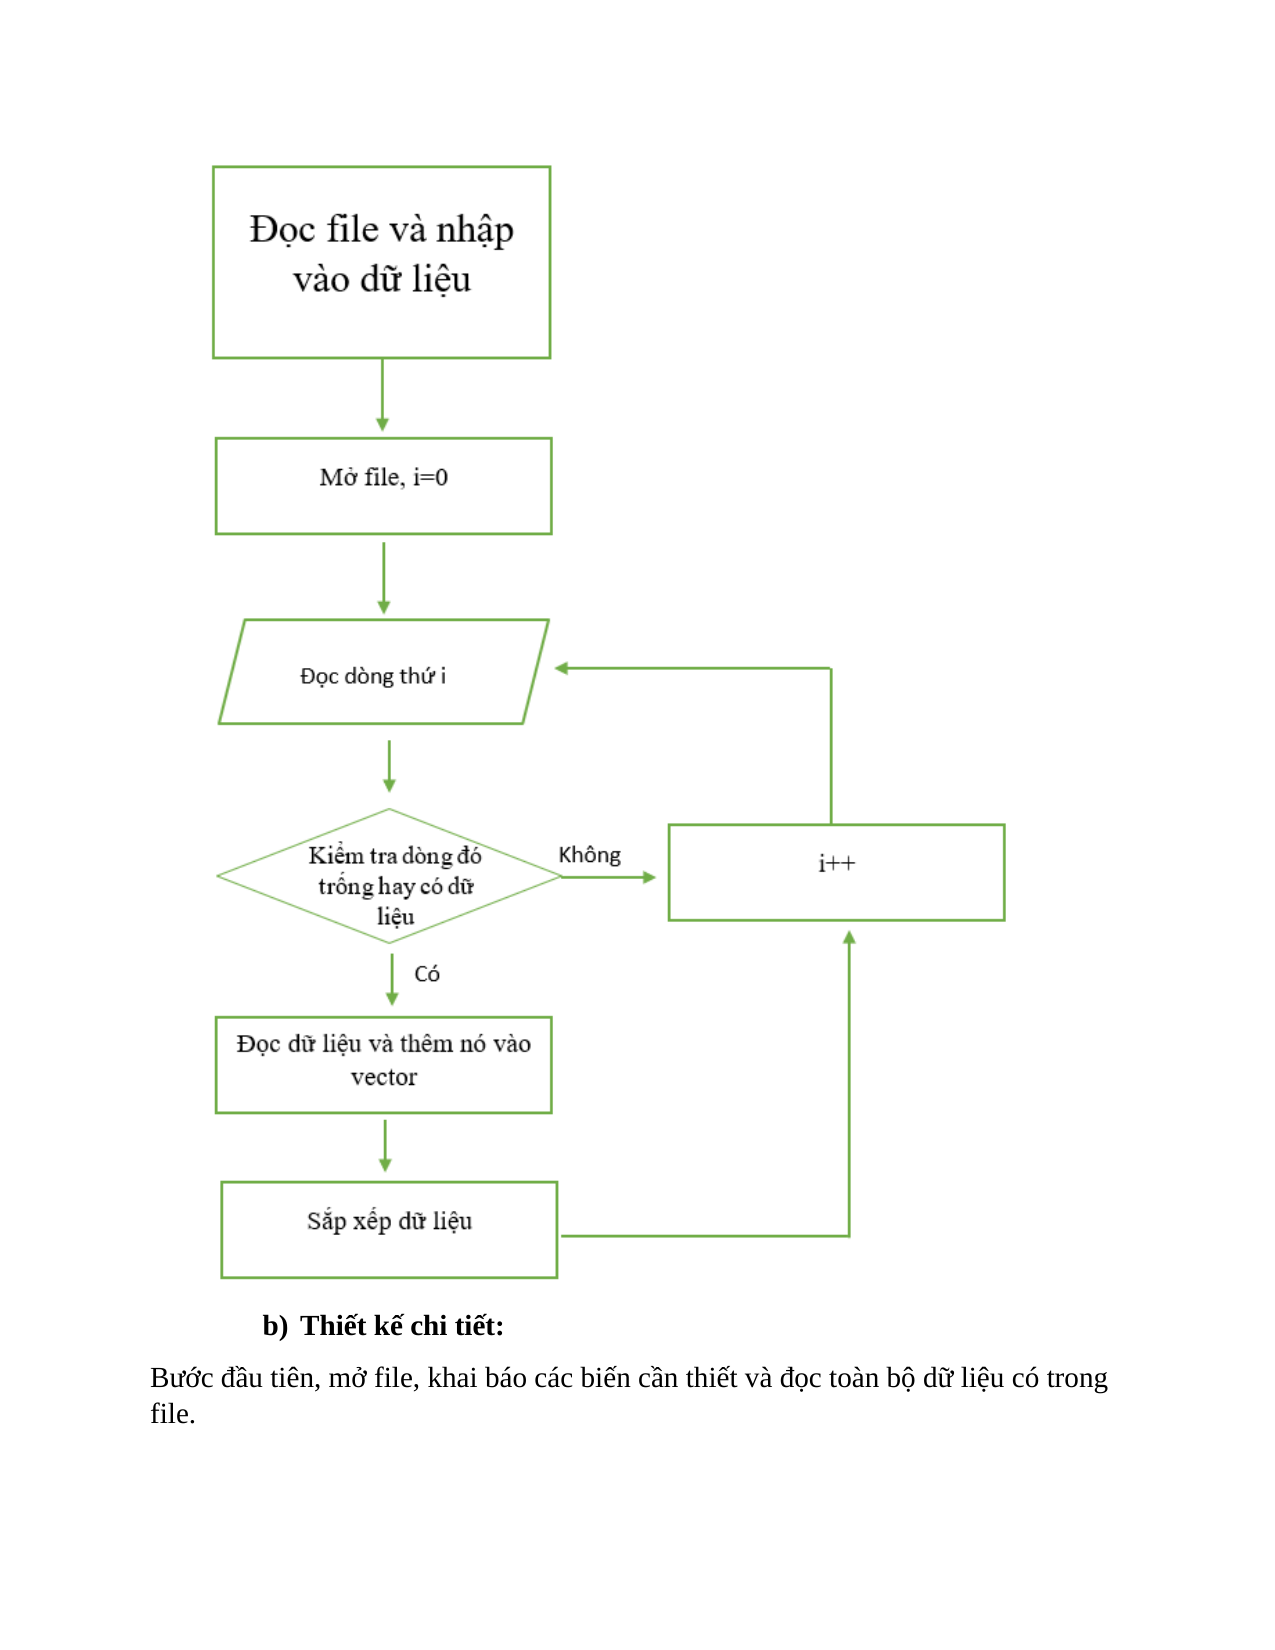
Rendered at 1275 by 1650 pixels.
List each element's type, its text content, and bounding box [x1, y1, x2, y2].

picture [179, 150, 1096, 1289]
list Thiết kế chi tiết: [262, 1308, 1125, 1341]
text Bước đầu tiên, mở file, khai báo các biến cần thiết và đọc toàn bộ dữ liệu có trong file. [150, 1361, 1125, 1430]
